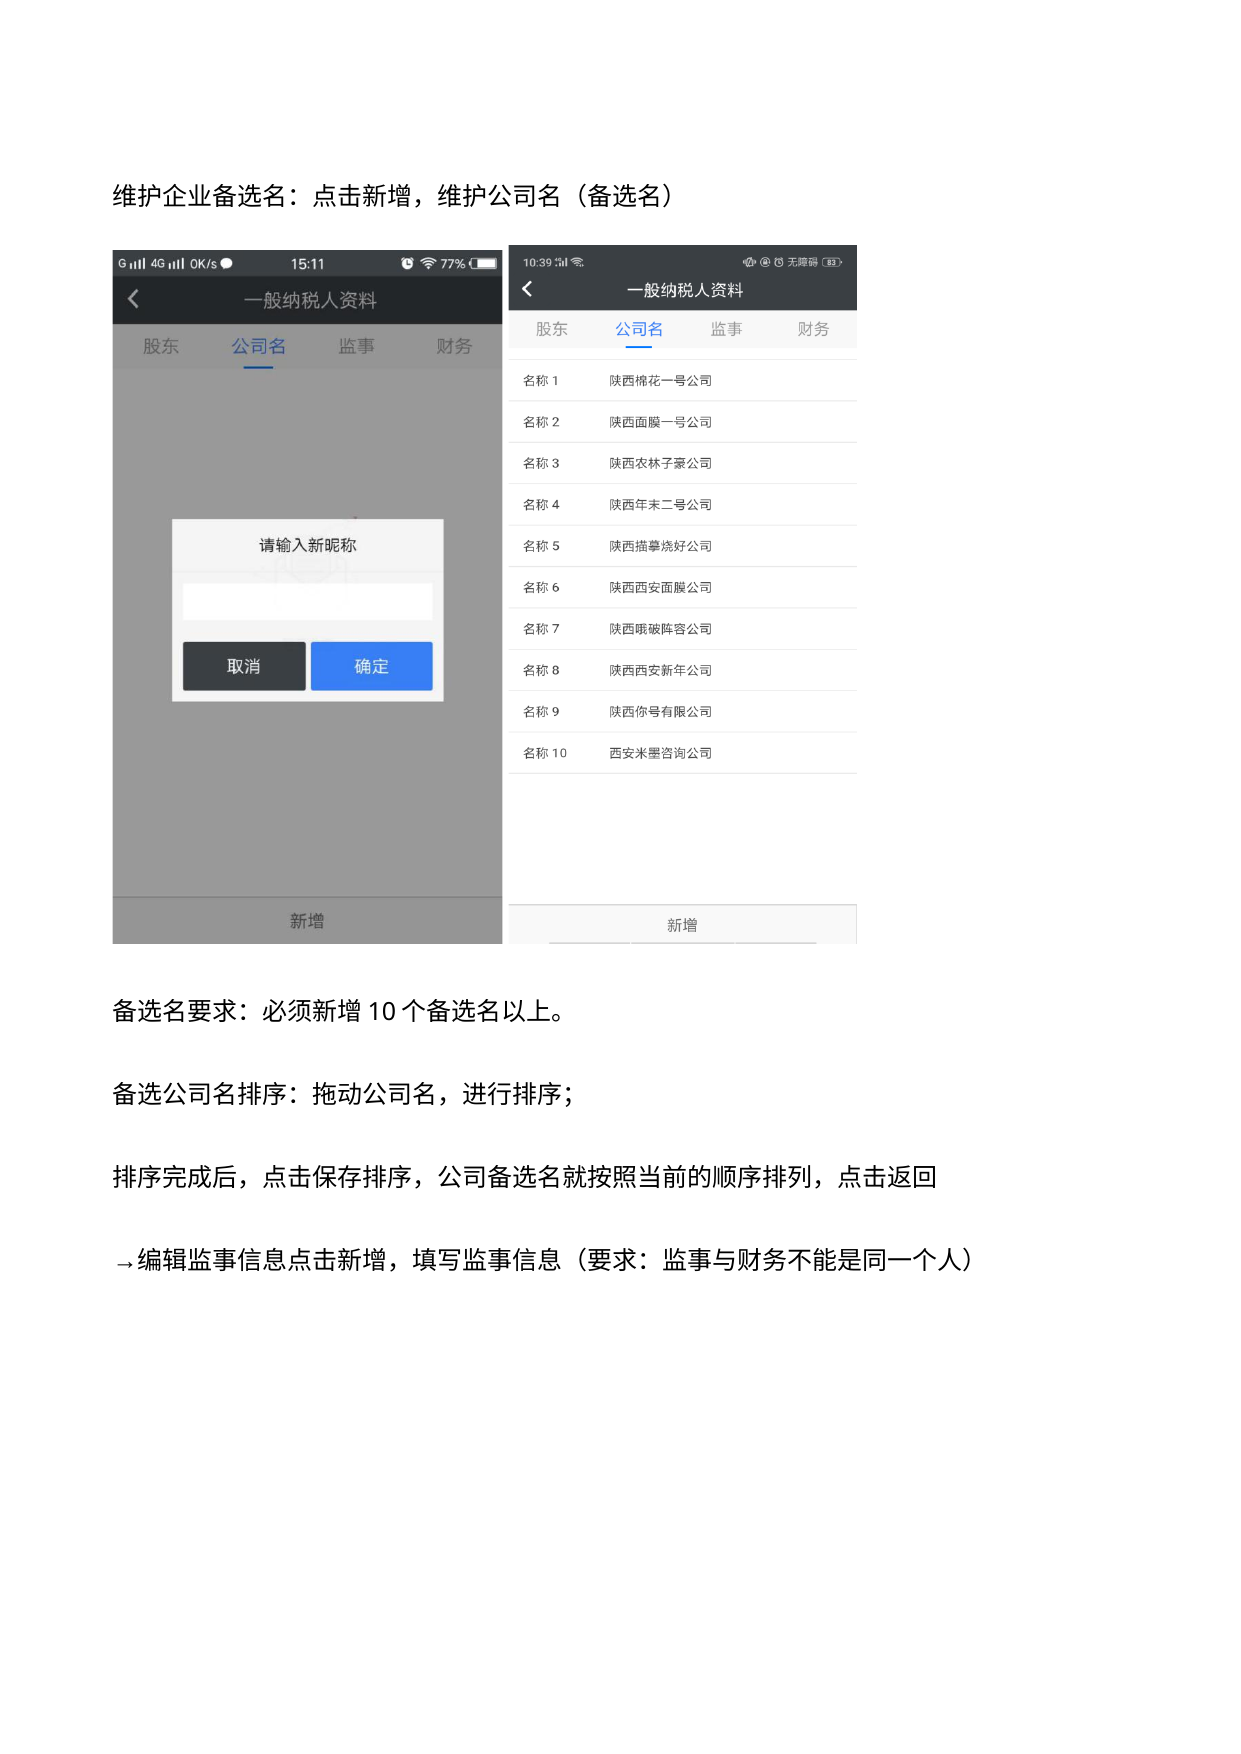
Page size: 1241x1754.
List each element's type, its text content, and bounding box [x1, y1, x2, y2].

text 备选公司名排序：拖动公司名，进行排序； [112, 1060, 1128, 1125]
text 维护企业备选名：点击新增，维护公司名（备选名） [112, 162, 1128, 227]
text 排序完成后，点击保存排序，公司备选名就按照当前的顺序排列，点击返回 [112, 1143, 1128, 1208]
picture [112, 250, 503, 944]
text →编辑监事信息点击新增，填写监事信息（要求：监事与财务不能是同一个人） [112, 1226, 1128, 1291]
picture [508, 245, 857, 944]
text 备选名要求：必须新增10个备选名以上。 [112, 977, 1128, 1042]
